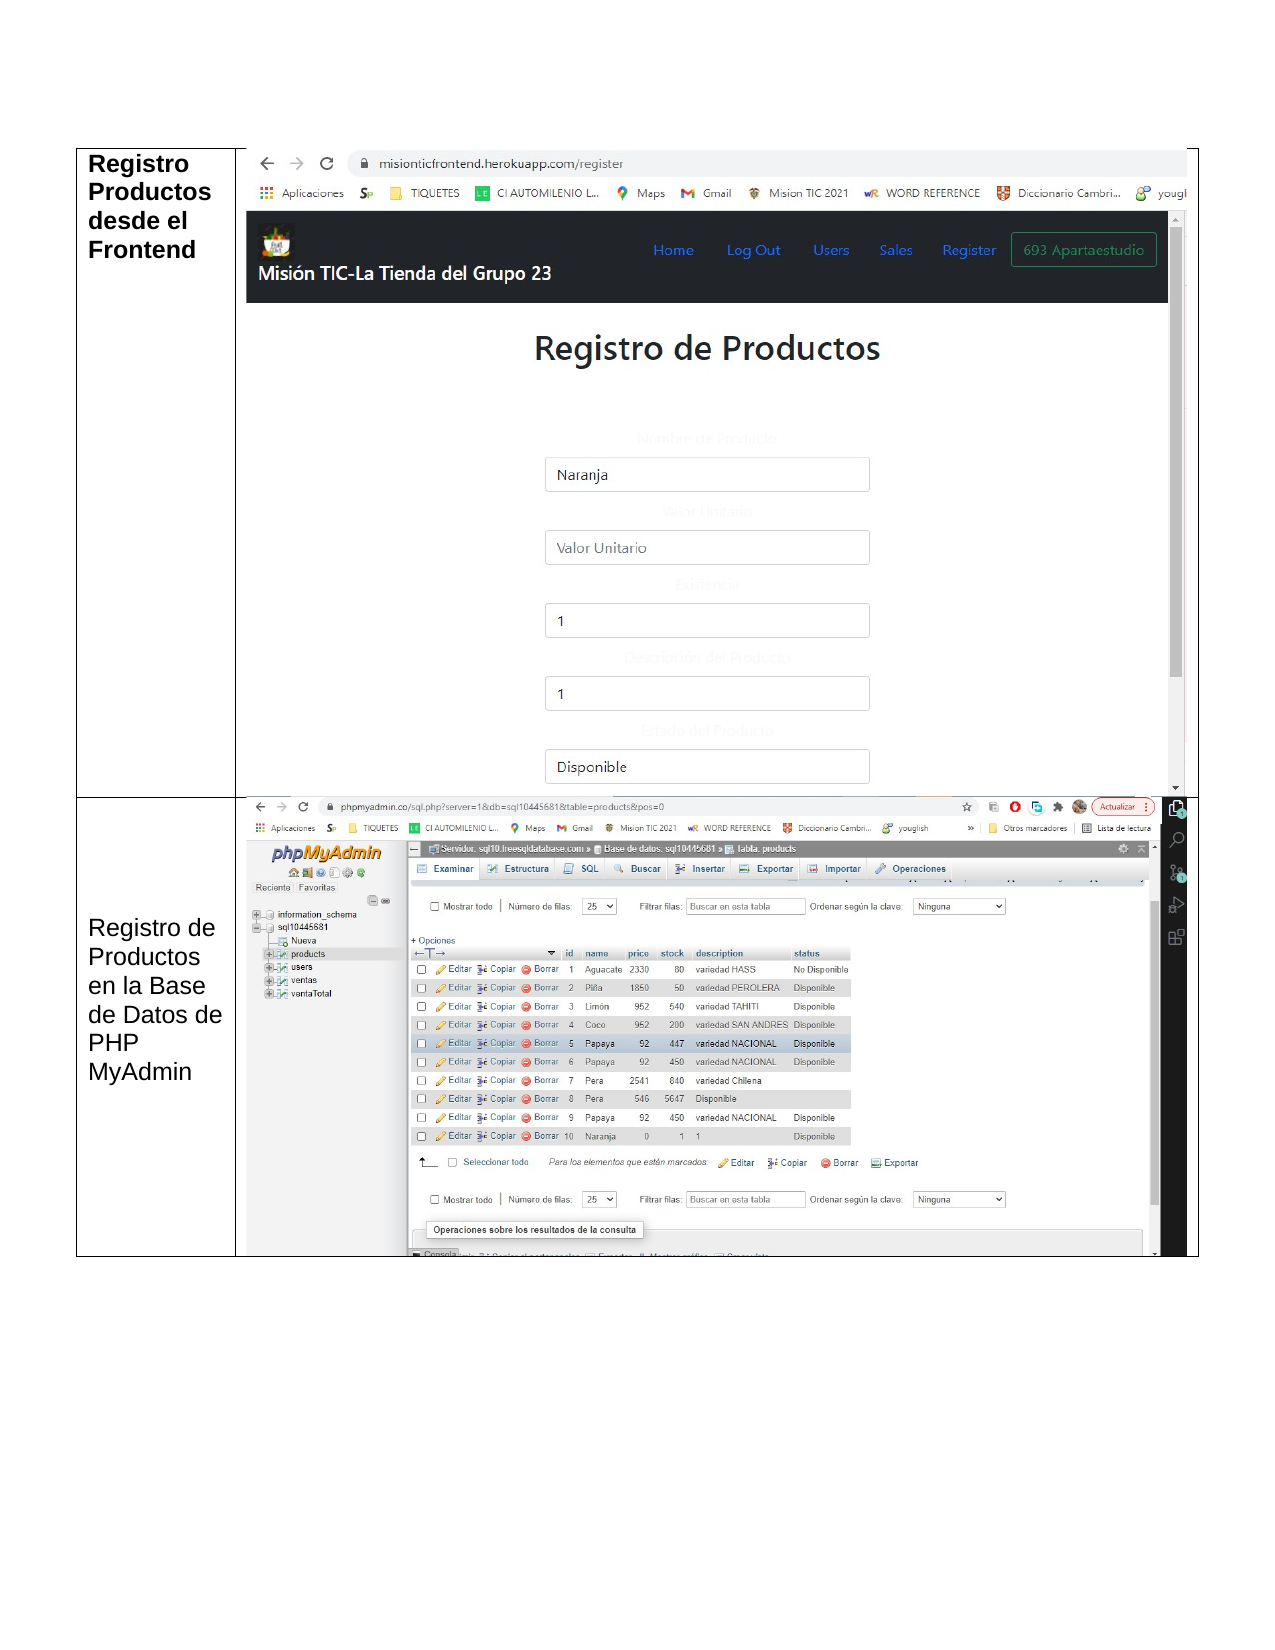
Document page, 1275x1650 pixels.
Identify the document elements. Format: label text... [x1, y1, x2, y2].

table_cell [236, 798, 246, 1256]
table_cell Registro Productos desde el Frontend [77, 149, 235, 797]
table_cell Registro de Productos en la Base de Datos de PHP MyAdmin [77, 798, 235, 1256]
table_cell [1187, 798, 1198, 1256]
picture [246, 148, 1187, 1256]
table_cell [1187, 149, 1198, 797]
table_cell [236, 149, 246, 797]
